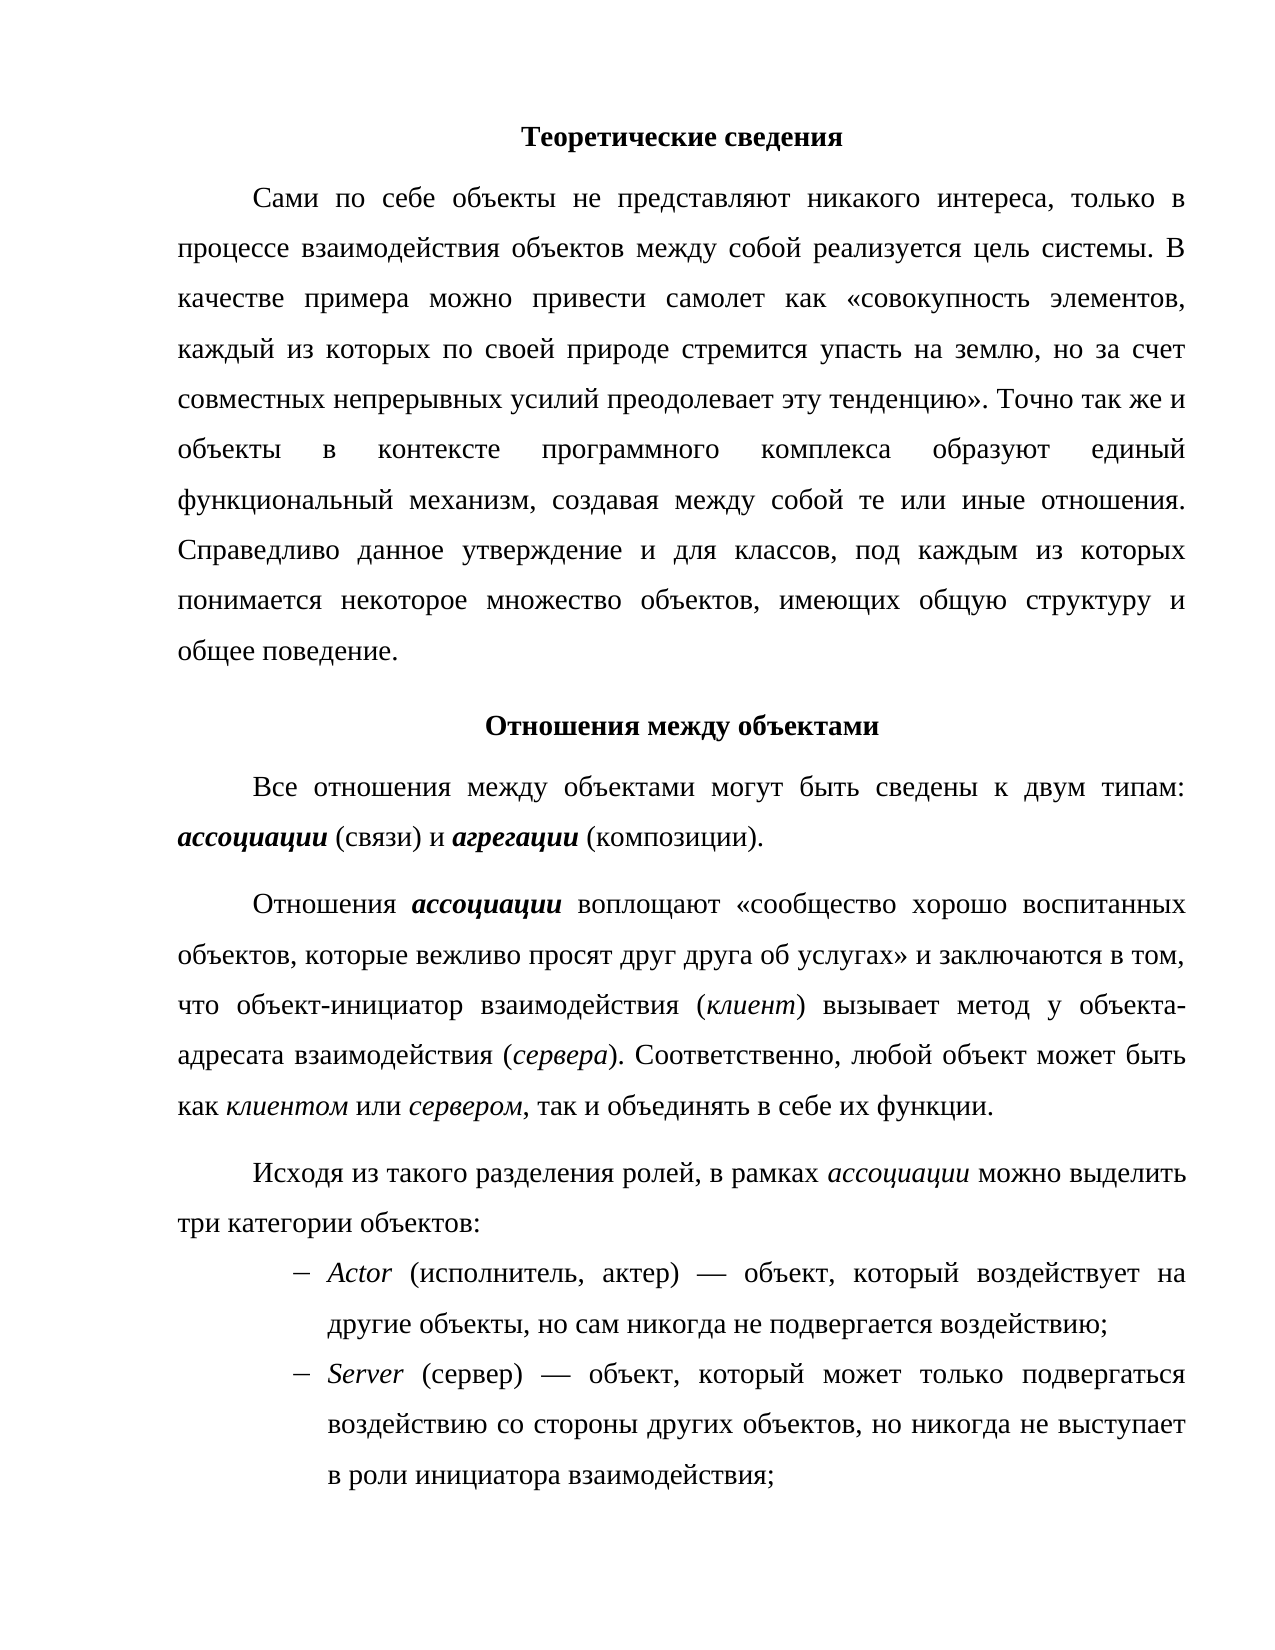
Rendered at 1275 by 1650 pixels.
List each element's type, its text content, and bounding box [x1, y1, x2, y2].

text Исходя из такого разделения ролей, в рамках ассоциации можно выделить три категории объектов: [177, 1155, 1186, 1238]
text Отношения ассоциации воплощают «сообщество хорошо воспитанных объектов, которые вежливо просят друг друга об услугах» и заключаются в том, что объект-инициатор взаимодействия (клиент) вызывает метод у объекта-адресата взаимодействия (сервера). Соответственно, любой объект может быть как клиентом или сервером, так и объединять в себе их функции. [177, 886, 1186, 1121]
subtitle Теоретические сведения [177, 119, 1186, 152]
text Сами по себе объекты не представляют никакого интереса, только в процессе взаимодействия объектов между собой реализуется цель системы. В качестве примера можно привести самолет как «совокупность элементов, каждый из которых по своей природе стремится упасть на землю, но за счет совместных непрерывных усилий преодолевает эту тенденцию». Точно так же и объекты в контексте программного комплекса образуют единый функциональный механизм, создавая между собой те или иные отношения. Справедливо данное утверждение и для классов, под каждым из которых понимается некоторое множество объектов, имеющих общую структуру и общее поведение. [177, 180, 1186, 666]
text Все отношения между объектами могут быть сведены к двум типам: ассоциации (связи) и агрегации (композиции). [177, 769, 1186, 853]
list Server (сервер) — объект, который может только подвергаться воздействию со стороны других объектов, но никогда не выступает в роли инициатора взаимодействия; [290, 1356, 1186, 1490]
subtitle Отношения между объектами [177, 708, 1186, 742]
list Actor (исполнитель, актер) — объект, который воздействует на другие объекты, но сам никогда не подвергается воздействию; [290, 1255, 1186, 1339]
